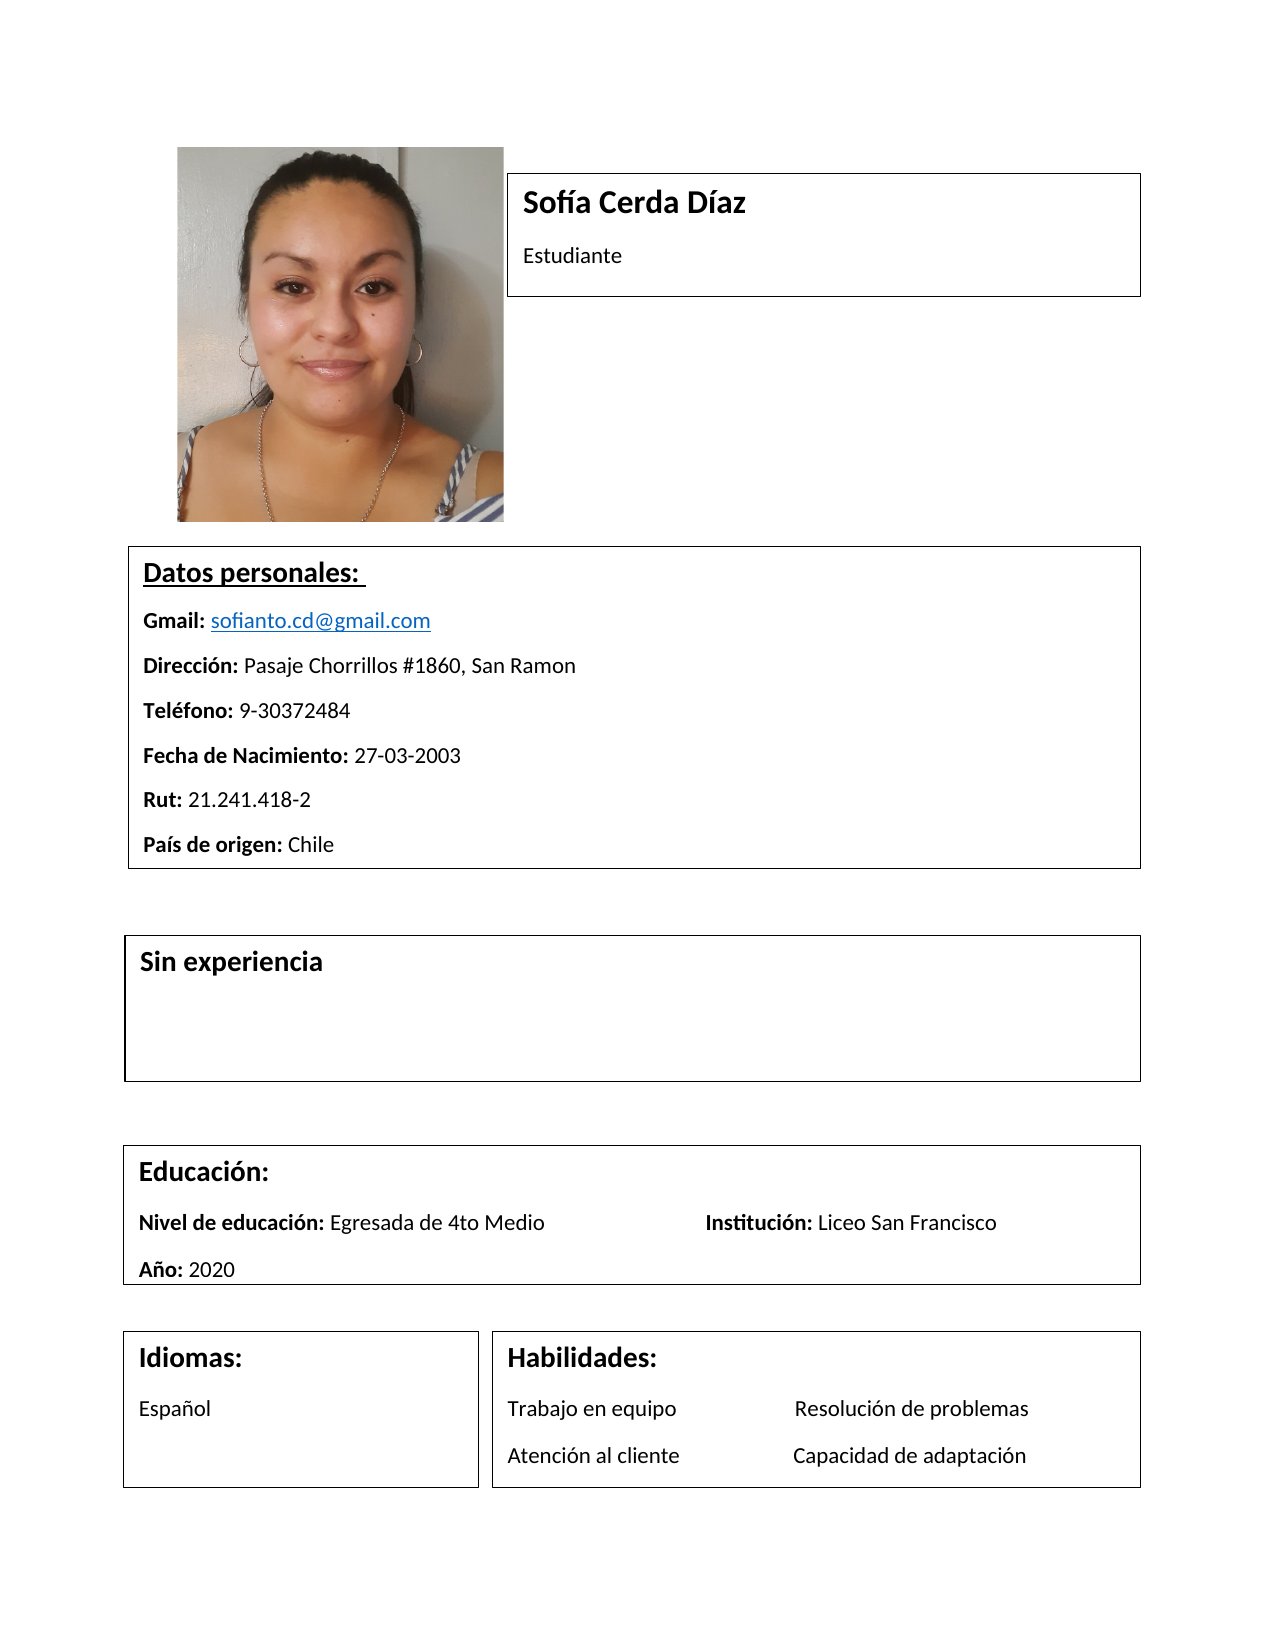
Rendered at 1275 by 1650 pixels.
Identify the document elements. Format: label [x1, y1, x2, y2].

picture [177, 147, 504, 522]
